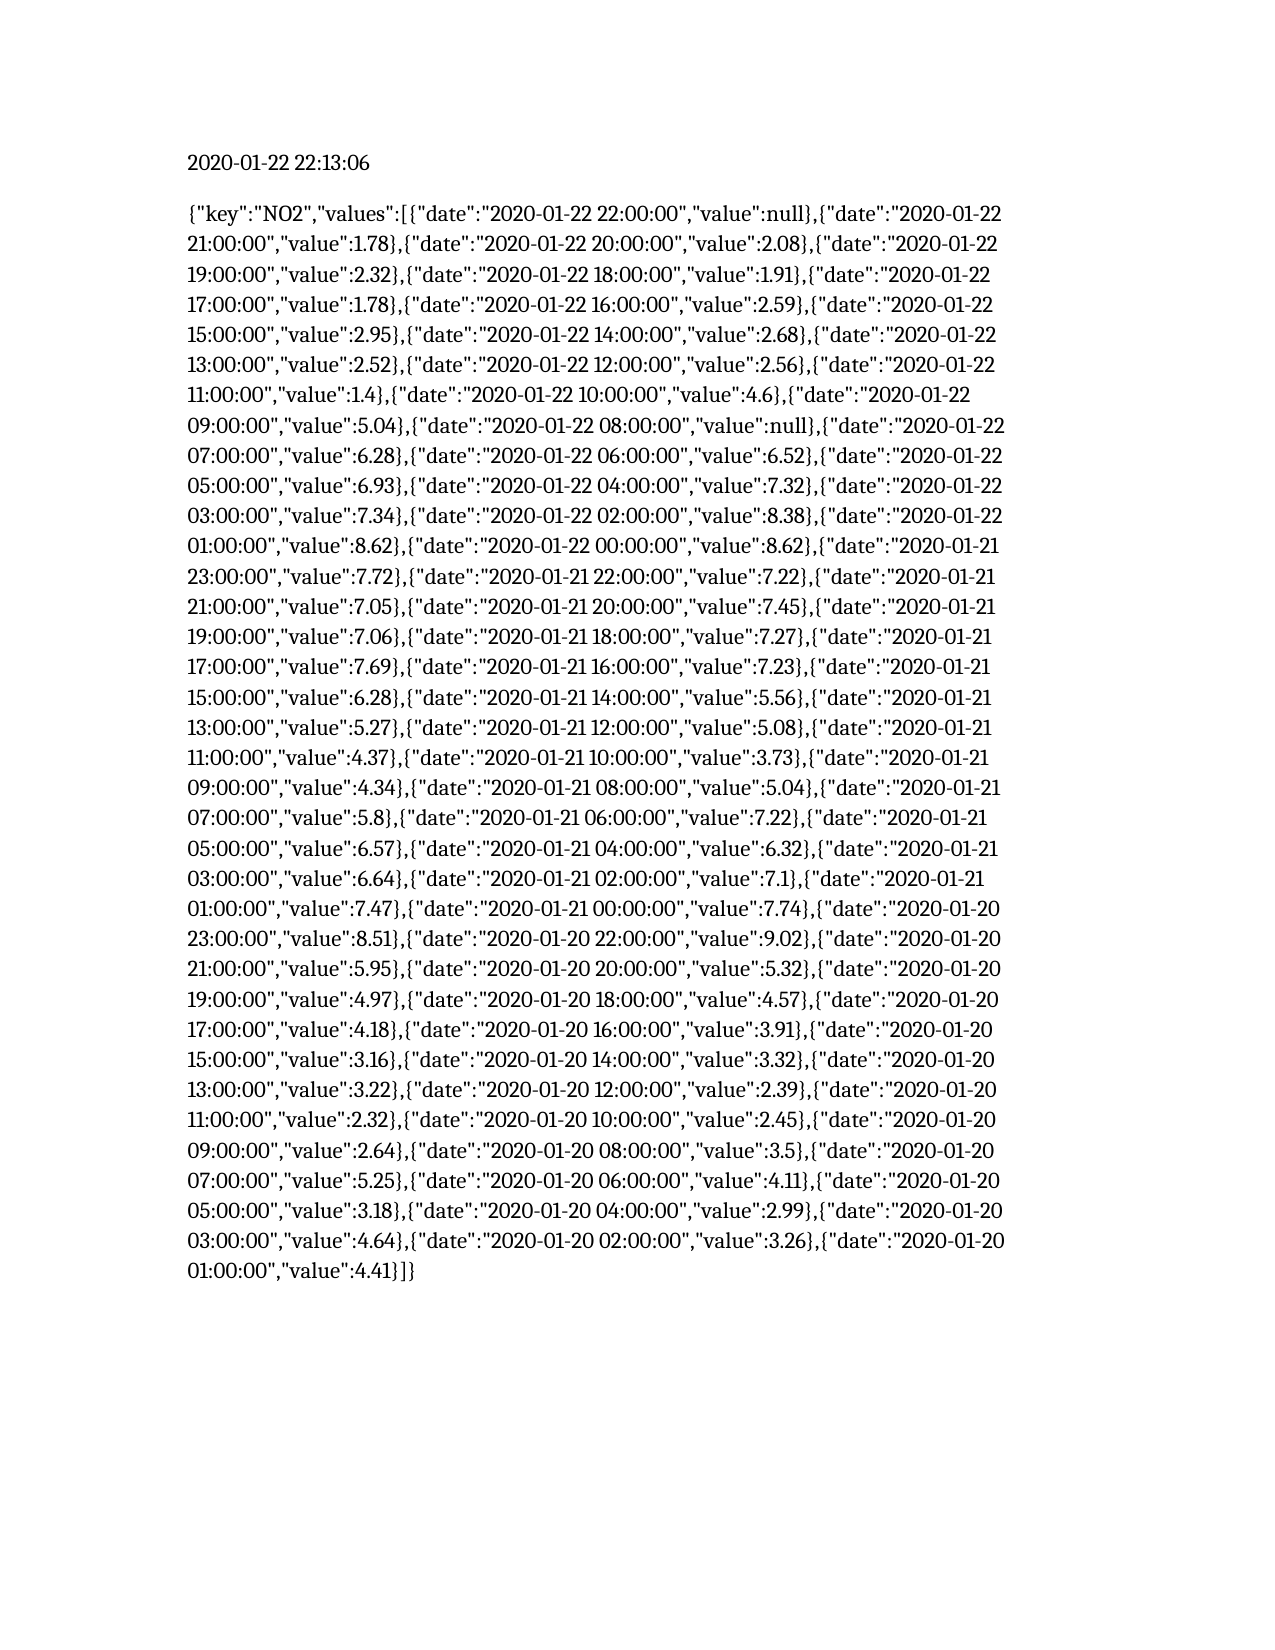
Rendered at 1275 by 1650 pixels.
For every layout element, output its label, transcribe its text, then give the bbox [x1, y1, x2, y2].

text 2020-01-22 22:13:06 [187, 150, 1087, 176]
text {"key":"NO2","values":[{"date":"2020-01-22 22:00:00","value":null},{"date":"2020-01-22 21:00:00","value":1.78},{"date":"2020-01-22 20:00:00","value":2.08},{"date":"2020-01-22 19:00:00","value":2.32},{"date":"2020-01-22 18:00:00","value":1.91},{"date":"2020-01-22 17:00:00","value":1.78},{"date":"2020-01-22 16:00:00","value":2.59},{"date":"2020-01-22 15:00:00","value":2.95},{"date":"2020-01-22 14:00:00","value":2.68},{"date":"2020-01-22 13:00:00","value":2.52},{"date":"2020-01-22 12:00:00","value":2.56},{"date":"2020-01-22 11:00:00","value":1.4},{"date":"2020-01-22 10:00:00","value":4.6},{"date":"2020-01-22 09:00:00","value":5.04},{"date":"2020-01-22 08:00:00","value":null},{"date":"2020-01-22 07:00:00","value":6.28},{"date":"2020-01-22 06:00:00","value":6.52},{"date":"2020-01-22 05:00:00","value":6.93},{"date":"2020-01-22 04:00:00","value":7.32},{"date":"2020-01-22 03:00:00","value":7.34},{"date":"2020-01-22 02:00:00","value":8.38},{"date":"2020-01-22 01:00:00","value":8.62},{"date":"2020-01-22 00:00:00","value":8.62},{"date":"2020-01-21 23:00:00","value":7.72},{"date":"2020-01-21 22:00:00","value":7.22},{"date":"2020-01-21 21:00:00","value":7.05},{"date":"2020-01-21 20:00:00","value":7.45},{"date":"2020-01-21 19:00:00","value":7.06},{"date":"2020-01-21 18:00:00","value":7.27},{"date":"2020-01-21 17:00:00","value":7.69},{"date":"2020-01-21 16:00:00","value":7.23},{"date":"2020-01-21 15:00:00","value":6.28},{"date":"2020-01-21 14:00:00","value":5.56},{"date":"2020-01-21 13:00:00","value":5.27},{"date":"2020-01-21 12:00:00","value":5.08},{"date":"2020-01-21 11:00:00","value":4.37},{"date":"2020-01-21 10:00:00","value":3.73},{"date":"2020-01-21 09:00:00","value":4.34},{"date":"2020-01-21 08:00:00","value":5.04},{"date":"2020-01-21 07:00:00","value":5.8},{"date":"2020-01-21 06:00:00","value":7.22},{"date":"2020-01-21 05:00:00","value":6.57},{"date":"2020-01-21 04:00:00","value":6.32},{"date":"2020-01-21 03:00:00","value":6.64},{"date":"2020-01-21 02:00:00","value":7.1},{"date":"2020-01-21 01:00:00","value":7.47},{"date":"2020-01-21 00:00:00","value":7.74},{"date":"2020-01-20 23:00:00","value":8.51},{"date":"2020-01-20 22:00:00","value":9.02},{"date":"2020-01-20 21:00:00","value":5.95},{"date":"2020-01-20 20:00:00","value":5.32},{"date":"2020-01-20 19:00:00","value":4.97},{"date":"2020-01-20 18:00:00","value":4.57},{"date":"2020-01-20 17:00:00","value":4.18},{"date":"2020-01-20 16:00:00","value":3.91},{"date":"2020-01-20 15:00:00","value":3.16},{"date":"2020-01-20 14:00:00","value":3.32},{"date":"2020-01-20 13:00:00","value":3.22},{"date":"2020-01-20 12:00:00","value":2.39},{"date":"2020-01-20 11:00:00","value":2.32},{"date":"2020-01-20 10:00:00","value":2.45},{"date":"2020-01-20 09:00:00","value":2.64},{"date":"2020-01-20 08:00:00","value":3.5},{"date":"2020-01-20 07:00:00","value":5.25},{"date":"2020-01-20 06:00:00","value":4.11},{"date":"2020-01-20 05:00:00","value":3.18},{"date":"2020-01-20 04:00:00","value":2.99},{"date":"2020-01-20 03:00:00","value":4.64},{"date":"2020-01-20 02:00:00","value":3.26},{"date":"2020-01-20 01:00:00","value":4.41}]} [187, 201, 1087, 1285]
